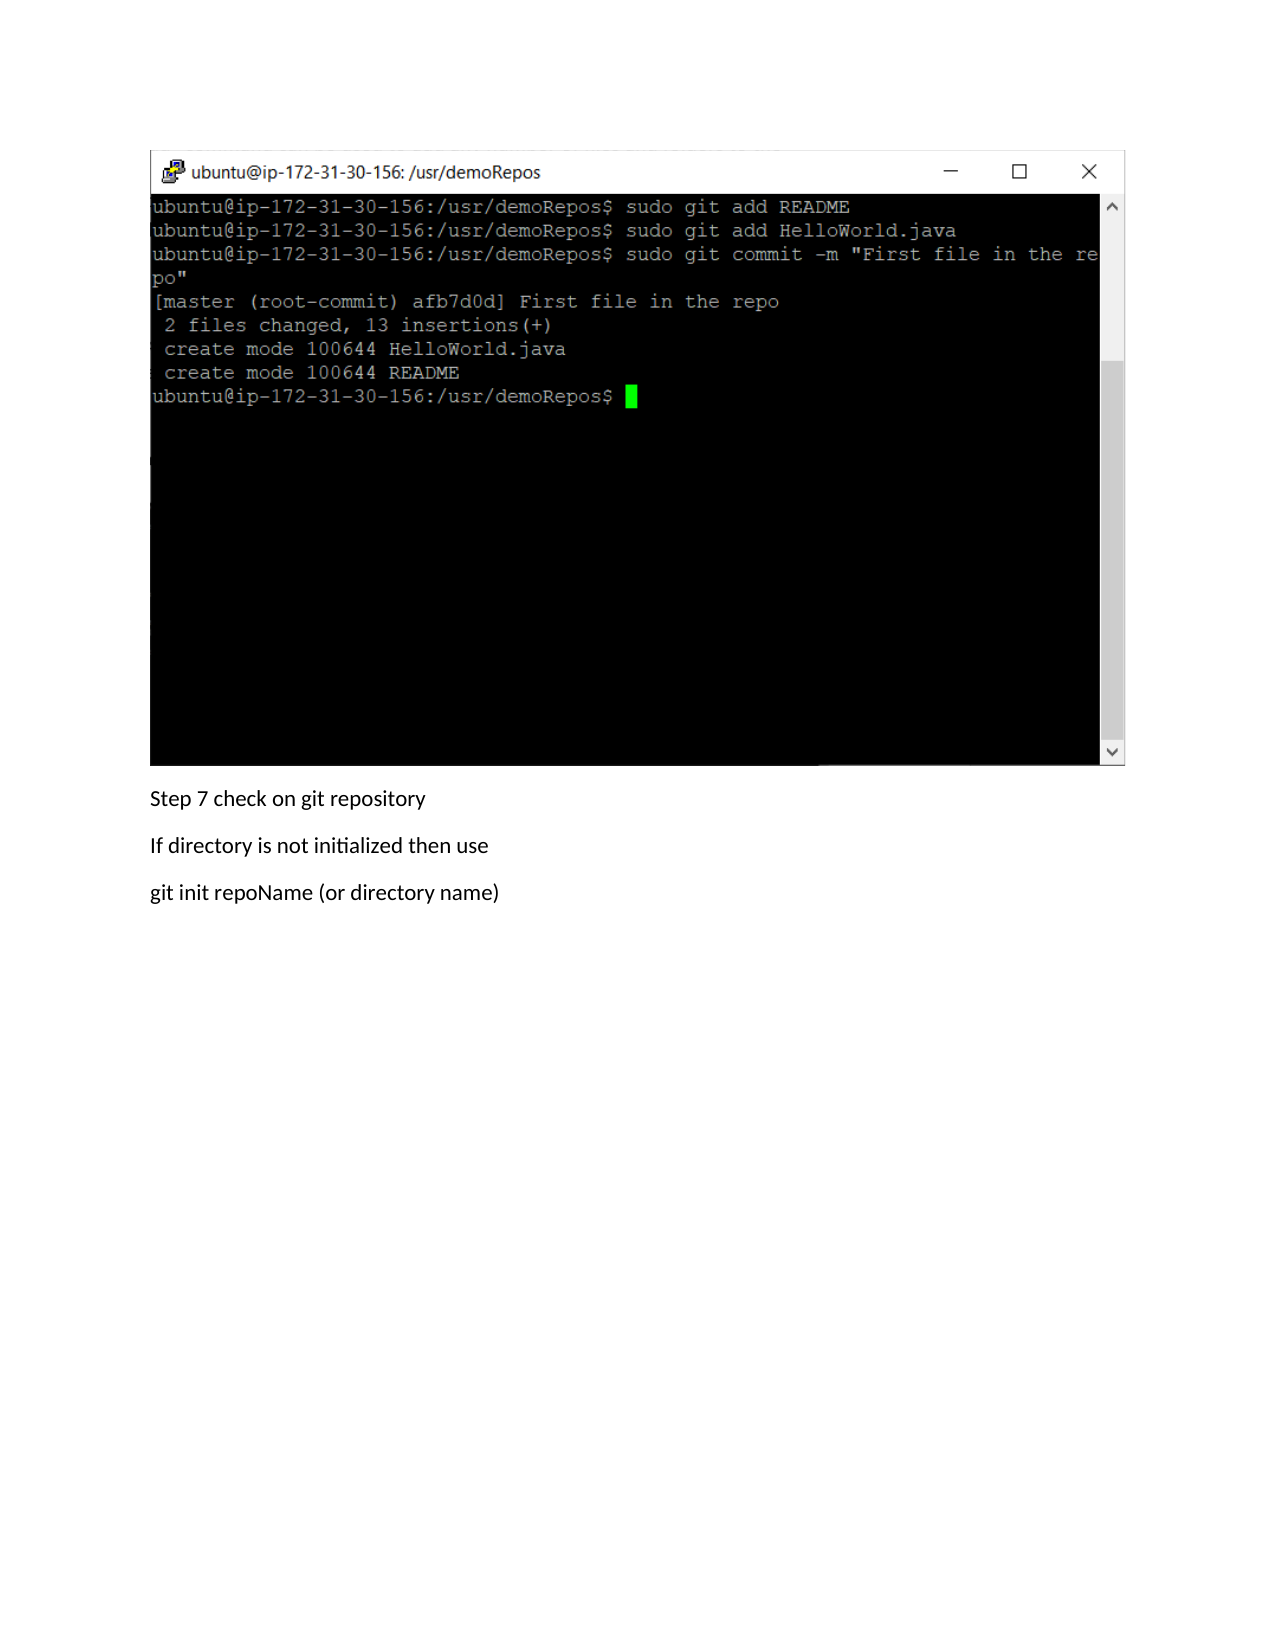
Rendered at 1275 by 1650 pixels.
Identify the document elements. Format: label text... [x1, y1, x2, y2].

picture [150, 150, 1125, 766]
text git init repoName (or directory name) [150, 878, 1125, 906]
text Step 7 check on git repository [150, 784, 1125, 813]
text If directory is not initialized then use [150, 831, 1125, 859]
